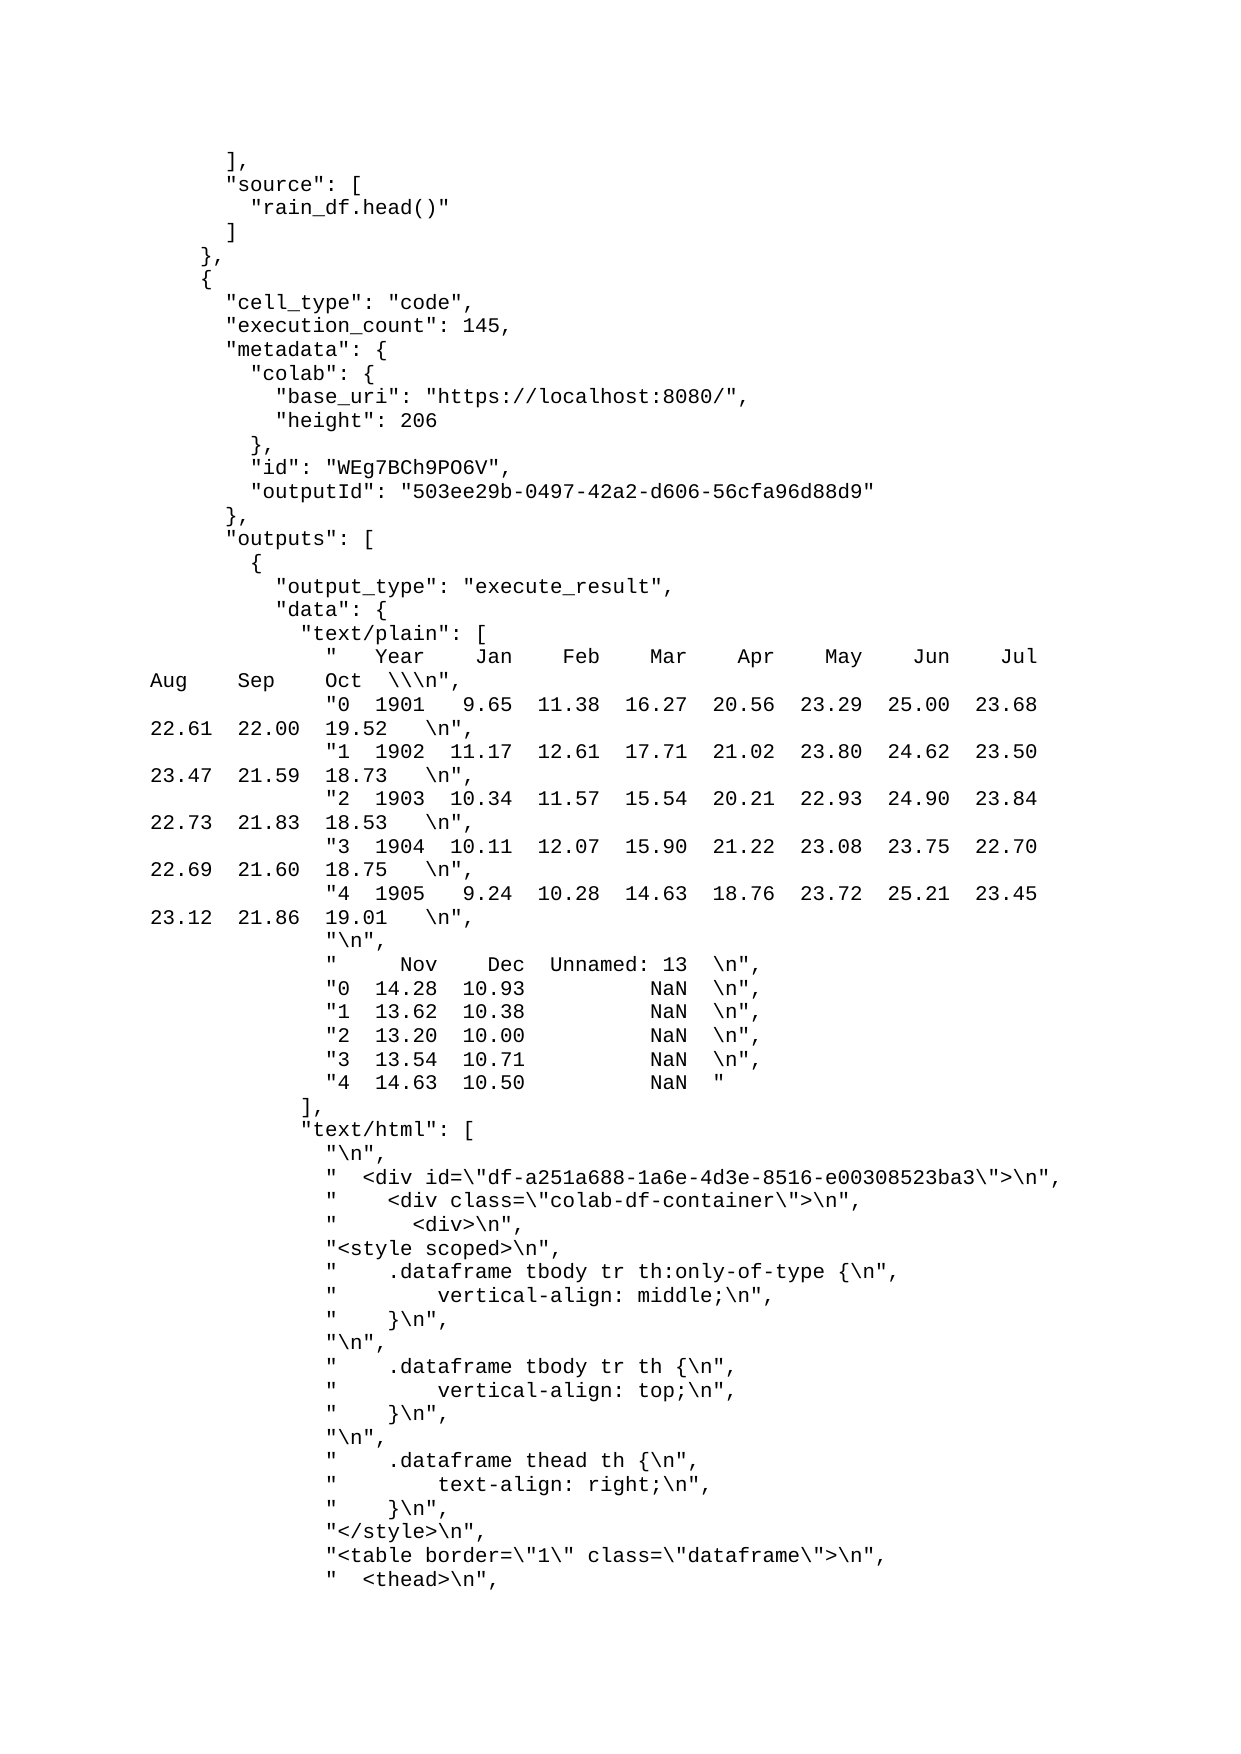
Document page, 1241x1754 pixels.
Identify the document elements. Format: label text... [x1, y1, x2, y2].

text " <div id=\"df-a251a688-1a6e-4d3e-8516-e00308523ba3\">\n", [150, 1167, 1090, 1190]
text " Nov Dec Unnamed: 13 \n", [150, 954, 1090, 978]
text "outputId": "503ee29b-0497-42a2-d606-56cfa96d88d9" [150, 481, 1090, 505]
text }, [150, 434, 1090, 457]
text " }\n", [150, 1309, 1090, 1332]
text "2 13.20 10.00 NaN \n", [150, 1025, 1090, 1048]
text { [150, 268, 1090, 292]
text " .dataframe tbody tr th {\n", [150, 1356, 1090, 1379]
text "0 14.28 10.93 NaN \n", [150, 978, 1090, 1001]
text "execution_count": 145, [150, 316, 1090, 339]
text " .dataframe thead th {\n", [150, 1451, 1090, 1474]
text "0 1901 9.65 11.38 16.27 20.56 23.29 25.00 23.68 22.61 22.00 19.52 \n", [150, 694, 1090, 741]
text "output_type": "execute_result", [150, 576, 1090, 599]
text }, [150, 244, 1090, 268]
text "<table border=\"1\" class=\"dataframe\">\n", [150, 1545, 1090, 1569]
text "</style>\n", [150, 1521, 1090, 1545]
text "base_uri": "https://localhost:8080/", [150, 386, 1090, 410]
text "metadata": { [150, 339, 1090, 363]
text "colab": { [150, 363, 1090, 386]
text " Year Jan Feb Mar Apr May Jun Jul Aug Sep Oct \\\n", [150, 647, 1090, 694]
text ], [150, 1096, 1090, 1119]
text "\n", [150, 1332, 1090, 1356]
text "\n", [150, 1427, 1090, 1451]
text "3 13.54 10.71 NaN \n", [150, 1048, 1090, 1072]
text "id": "WEg7BCh9PO6V", [150, 457, 1090, 481]
text " vertical-align: middle;\n", [150, 1285, 1090, 1309]
text "4 1905 9.24 10.28 14.63 18.76 23.72 25.21 23.45 23.12 21.86 19.01 \n", [150, 883, 1090, 930]
text " <thead>\n", [150, 1569, 1090, 1592]
text ], [150, 150, 1090, 174]
text " }\n", [150, 1403, 1090, 1427]
text "text/plain": [ [150, 623, 1090, 647]
text "2 1903 10.34 11.57 15.54 20.21 22.93 24.90 23.84 22.73 21.83 18.53 \n", [150, 788, 1090, 836]
text "3 1904 10.11 12.07 15.90 21.22 23.08 23.75 22.70 22.69 21.60 18.75 \n", [150, 836, 1090, 883]
text " .dataframe tbody tr th:only-of-type {\n", [150, 1261, 1090, 1285]
text "outputs": [ [150, 528, 1090, 552]
text " vertical-align: top;\n", [150, 1379, 1090, 1403]
text "4 14.63 10.50 NaN " [150, 1072, 1090, 1096]
text "<style scoped>\n", [150, 1238, 1090, 1261]
text "rain_df.head()" [150, 197, 1090, 221]
text "source": [ [150, 174, 1090, 197]
text ] [150, 221, 1090, 244]
text " <div>\n", [150, 1214, 1090, 1238]
text "1 1902 11.17 12.61 17.71 21.02 23.80 24.62 23.50 23.47 21.59 18.73 \n", [150, 741, 1090, 788]
text "\n", [150, 1143, 1090, 1167]
text "1 13.62 10.38 NaN \n", [150, 1001, 1090, 1025]
text " }\n", [150, 1498, 1090, 1521]
text "data": { [150, 599, 1090, 623]
text "height": 206 [150, 410, 1090, 434]
text }, [150, 505, 1090, 528]
text { [150, 552, 1090, 576]
text "text/html": [ [150, 1119, 1090, 1143]
text " text-align: right;\n", [150, 1474, 1090, 1498]
text " <div class=\"colab-df-container\">\n", [150, 1190, 1090, 1214]
text "cell_type": "code", [150, 292, 1090, 316]
text "\n", [150, 930, 1090, 954]
